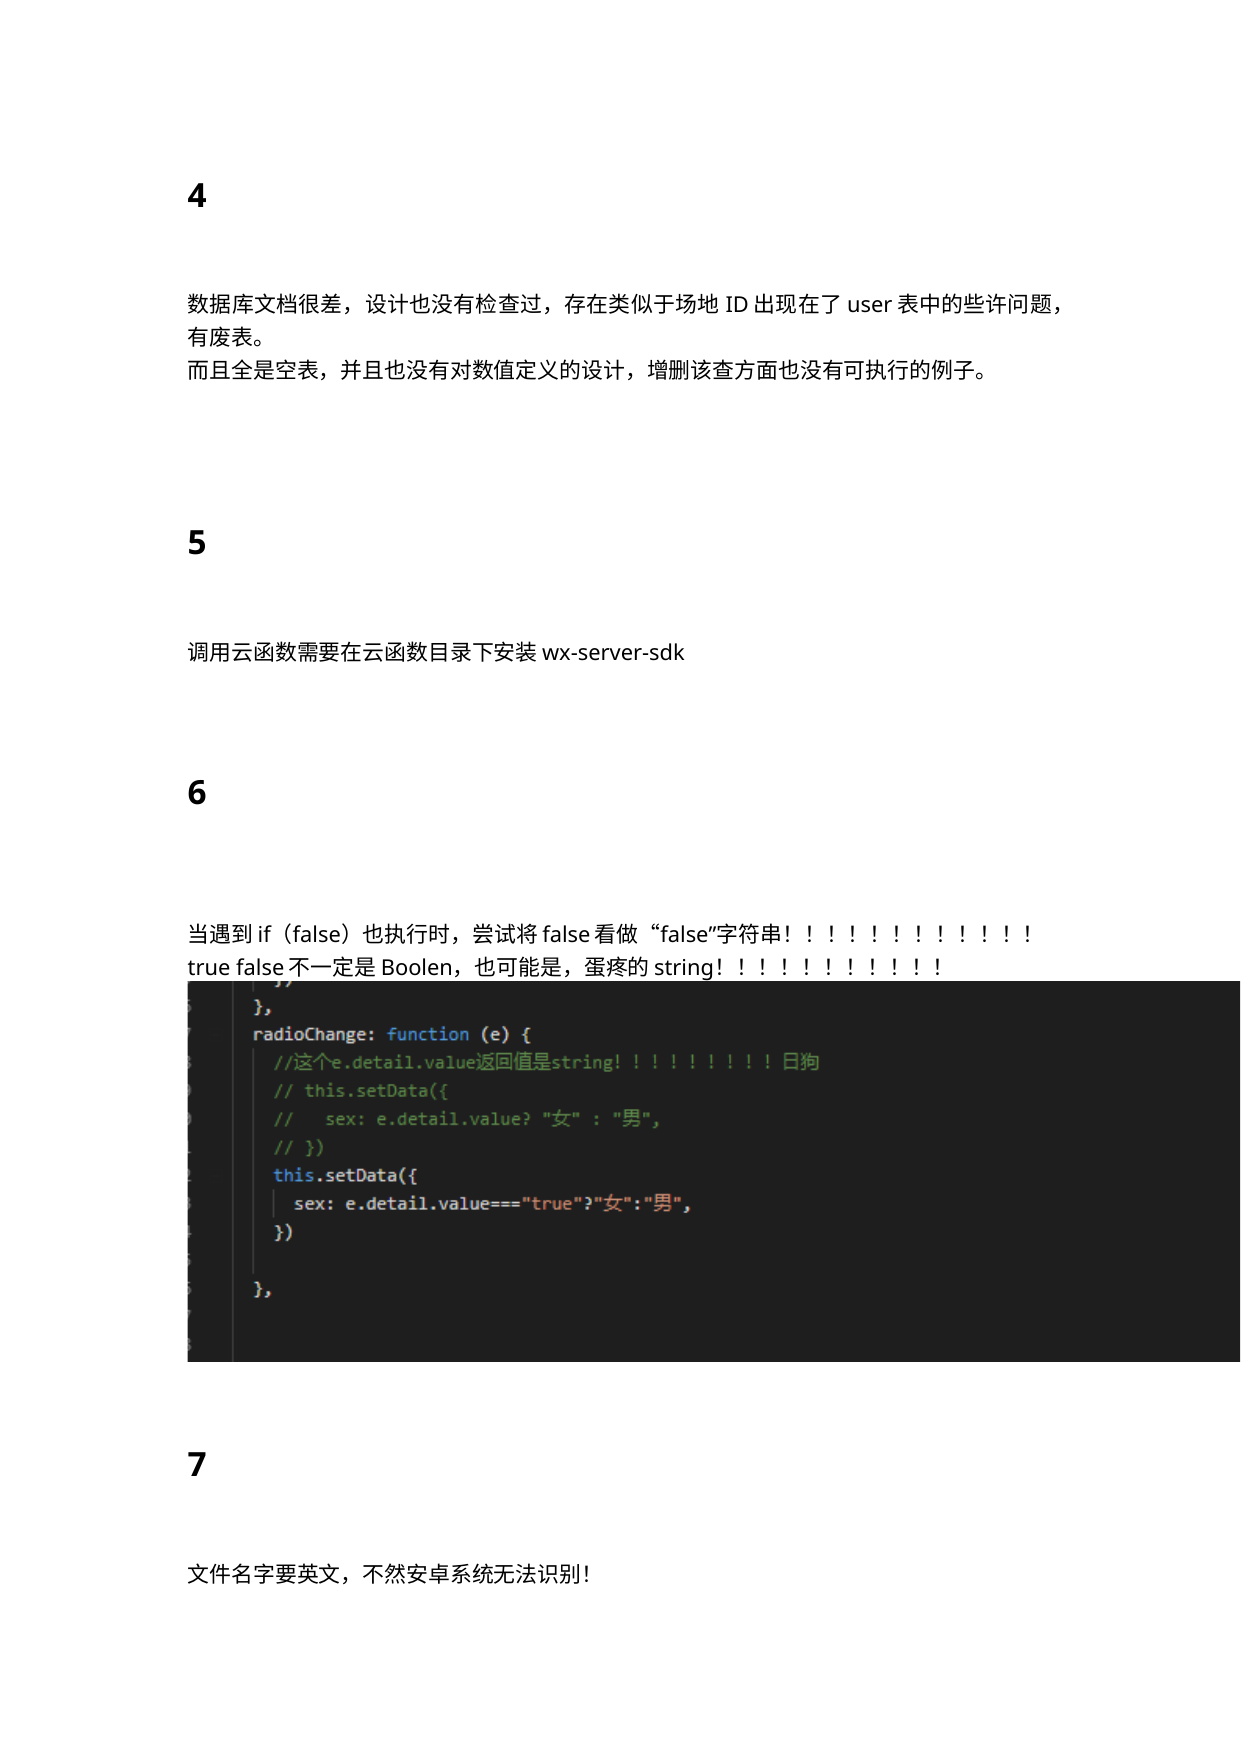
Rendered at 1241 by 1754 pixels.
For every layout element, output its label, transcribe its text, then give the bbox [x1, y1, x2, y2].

picture [187, 981, 1241, 1362]
text 而且全是空表，并且也没有对数值定义的设计，增删该查方面也没有可执行的例子。 [187, 352, 1053, 385]
subtitle 4 [187, 162, 1053, 227]
subtitle 6 [187, 759, 1053, 824]
subtitle 5 [187, 509, 1053, 574]
text true false不一定是Boolen，也可能是，蛋疼的string！！！！！！！！！！！ [187, 949, 1053, 981]
text 当遇到if（false）也执行时，尝试将false看做“false”字符串！！！！！！！！！！！！ [187, 917, 1053, 949]
text 调用云函数需要在云函数目录下安装wx-server-sdk [187, 634, 1053, 667]
text 数据库文档很差，设计也没有检查过，存在类似于场地ID出现在了user表中的些许问题，有废表。 [187, 287, 1053, 352]
subtitle 7 [187, 1431, 1053, 1496]
text 文件名字要英文，不然安卓系统无法识别！ [187, 1557, 1053, 1589]
